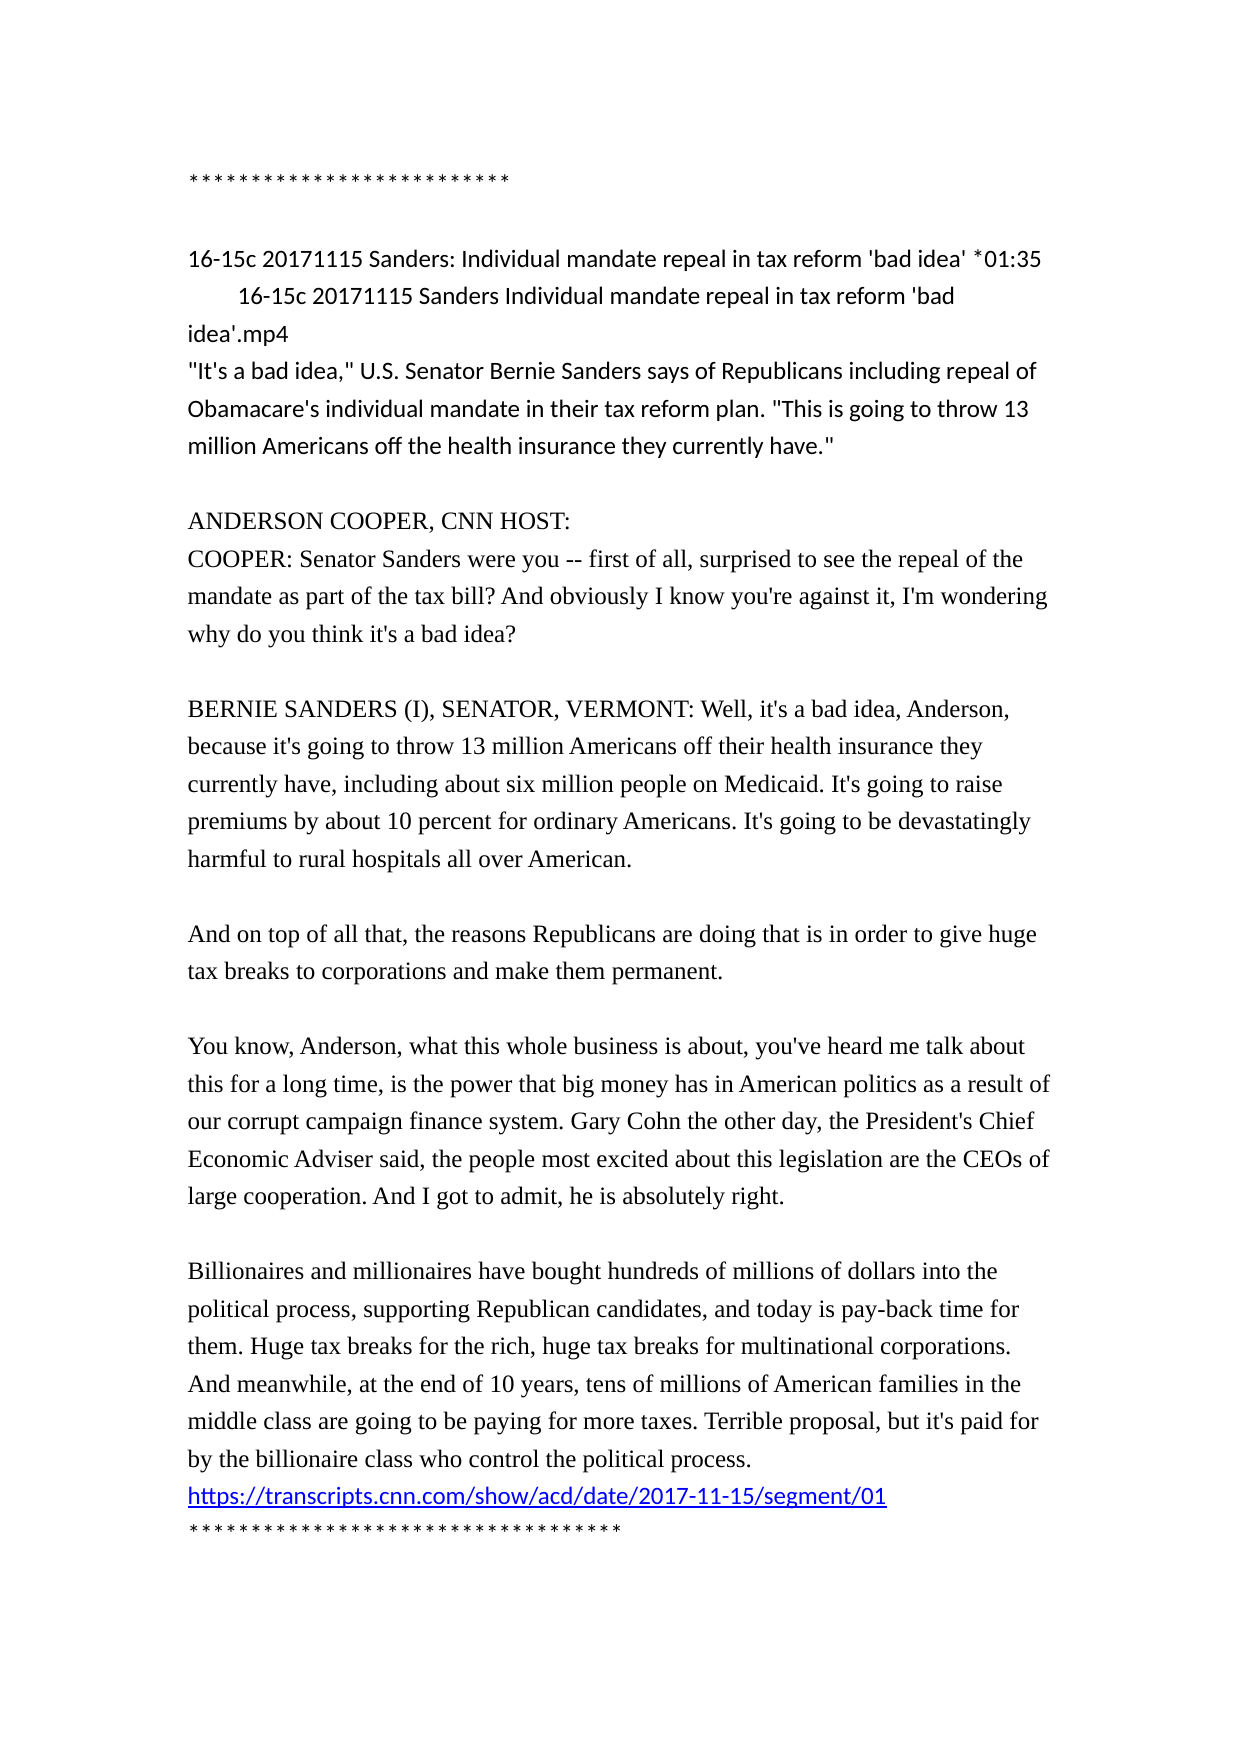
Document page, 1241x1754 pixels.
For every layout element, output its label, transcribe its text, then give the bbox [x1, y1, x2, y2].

text https://transcripts.cnn.com/show/acd/date/2017-11-15/segment/01 [187, 1477, 1053, 1514]
text *********************************** [187, 1514, 1053, 1552]
text 16-15c 20171115 Sanders: Individual mandate repeal in tax reform 'bad idea' *01:35 16-15c 20171115 Sanders Individual mandate repeal in tax reform 'bad idea'.mp4 [187, 239, 1053, 352]
text COOPER: Senator Sanders were you -- first of all, surprised to see the repeal of the mandate as part of the tax bill? And obviously I know you're against it, I'm wondering why do you think it's a bad idea? BERNIE SANDERS (I), SENATOR, VERMONT: Well, it's a bad idea, Anderson, because it's going to throw 13 million Americans off their health insurance they currently have, including about six million people on Medicaid. It's going to raise premiums by about 10 percent for ordinary Americans. It's going to be devastatingly harmful to rural hospitals all over American. And on top of all that, the reasons Republicans are doing that is in order to give huge tax breaks to corporations and make them permanent. You know, Anderson, what this whole business is about, you've heard me talk about this for a long time, is the power that big money has in American politics as a result of our corrupt campaign finance system. Gary Cohn the other day, the President's Chief Economic Adviser said, the people most excited about this legislation are the CEOs of large cooperation. And I got to admit, he is absolutely right. Billionaires and millionaires have bought hundreds of millions of dollars into the political process, supporting Republican candidates, and today is pay-back time for them. Huge tax breaks for the rich, huge tax breaks for multinational corporations. And meanwhile, at the end of 10 years, tens of millions of American families in the middle class are going to be paying for more taxes. Terrible proposal, but it's paid for by the billionaire class who control the political process. [187, 539, 1053, 1477]
text ANDERSON COOPER, CNN HOST: [187, 502, 1053, 539]
text ************************** [187, 164, 1053, 202]
text "It's a bad idea," U.S. Senator Bernie Sanders says of Republicans including repeal of Obamacare's individual mandate in their tax reform plan. "This is going to throw 13 million Americans off the health insurance they currently have." [187, 352, 1053, 464]
